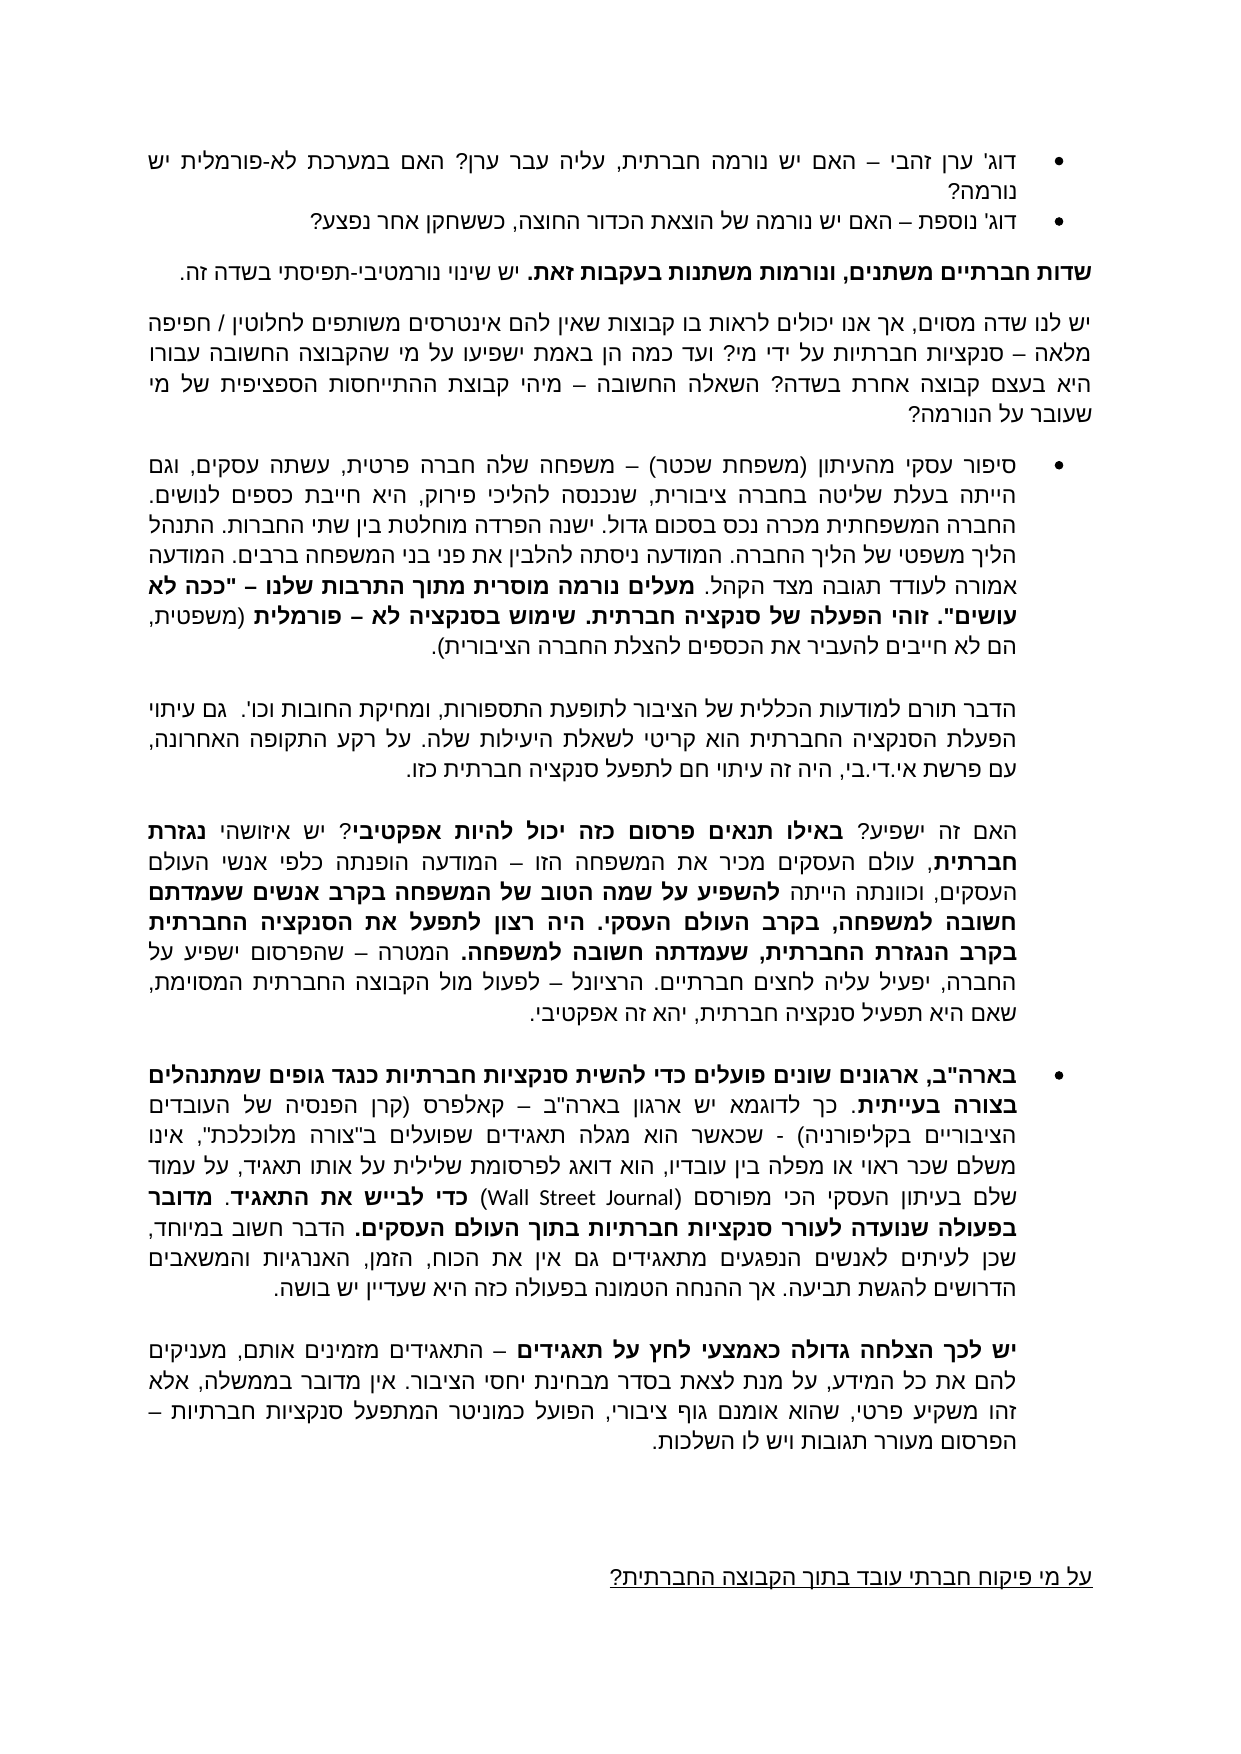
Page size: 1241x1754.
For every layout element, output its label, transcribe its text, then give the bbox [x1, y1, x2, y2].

list האם זה ישפיע? באילו תנאים פרסום כזה יכול להיות אפקטיבי? יש איזושהי נגזרת חברתית, עולם העסקים מכיר את המשפחה הזו – המודעה הופנתה כלפי אנשי העולם העסקים, וכוונתה הייתה להשפיע על שמה הטוב של המשפחה בקרב אנשים שעמדתם חשובה למשפחה, בקרב העולם העסקי. היה רצון לתפעל את הסנקציה החברתית בקרב הנגזרת החברתית, שעמדתה חשובה למשפחה. המטרה – שהפרסום ישפיע על החברה, יפעיל עליה לחצים חברתיים. הרציונל – לפעול מול הקבוצה החברתית המסוימת, שאם היא תפעיל סנקציה חברתית, יהא זה אפקטיבי. [148, 818, 1017, 1026]
text שדות חברתיים משתנים, ונורמות משתנות בעקבות זאת. יש שינוי נורמטיבי-תפיסתי בשדה זה. [148, 259, 1092, 286]
list בארה"ב, ארגונים שונים פועלים כדי להשית סנקציות חברתיות כנגד גופים שמתנהלים בצורה בעייתית. כך לדוגמא יש ארגון בארה"ב – קאלפרס (קרן הפנסיה של העובדים הציבוריים בקליפורניה) - שכאשר הוא מגלה תאגידים שפועלים ב"צורה מלוכלכת", אינו משלם שכר ראוי או מפלה בין עובדיו, הוא דואג לפרסומת שלילית על אותו תאגיד, על עמוד שלם בעיתון העסקי הכי מפורסם (Wall Street Journal) כדי לבייש את התאגיד. מדובר בפעולה שנועדה לעורר סנקציות חברתיות בתוך העולם העסקים. הדבר חשוב במיוחד, שכן לעיתים לאנשים הנפגעים מתאגידים גם אין את הכוח, הזמן, האנרגיות והמשאבים הדרושים להגשת תביעה. אך ההנחה הטמונה בפעולה כזה היא שעדיין יש בושה. [148, 1062, 1055, 1301]
text יש לנו שדה מסוים, אך אנו יכולים לראות בו קבוצות שאין להם אינטרסים משותפים לחלוטין / חפיפה מלאה – סנקציות חברתיות על ידי מי? ועד כמה הן באמת ישפיעו על מי שהקבוצה החשובה עבורו היא בעצם קבוצה אחרת בשדה? השאלה החשובה – מיהי קבוצת ההתייחסות הספציפית של מי שעובר על הנורמה? [148, 310, 1092, 427]
list יש לכך הצלחה גדולה כאמצעי לחץ על תאגידים – התאגידים מזמינים אותם, מעניקים להם את כל המידע, על מנת לצאת בסדר מבחינת יחסי הציבור. אין מדובר בממשלה, אלא זהו משקיע פרטי, שהוא אומנם גוף ציבורי, הפועל כמוניטר המתפעל סנקציות חברתיות – הפרסום מעורר תגובות ויש לו השלכות. [148, 1337, 1017, 1454]
list דוג' ערן זהבי – האם יש נורמה חברתית, עליה עבר ערן? האם במערכת לא-פורמלית יש נורמה? [148, 148, 1055, 204]
list סיפור עסקי מהעיתון (משפחת שכטר) – משפחה שלה חברה פרטית, עשתה עסקים, וגם הייתה בעלת שליטה בחברה ציבורית, שנכנסה להליכי פירוק, היא חייבת כספים לנושים. החברה המשפחתית מכרה נכס בסכום גדול. ישנה הפרדה מוחלטת בין שתי החברות. התנהל הליך משפטי של הליך החברה. המודעה ניסתה להלבין את פני בני המשפחה ברבים. המודעה אמורה לעודד תגובה מצד הקהל. מעלים נורמה מוסרית מתוך התרבות שלנו – "ככה לא עושים". זוהי הפעלה של סנקציה חברתית. שימוש בסנקציה לא – פורמלית (משפטית, הם לא חייבים להעביר את הכספים להצלת החברה הציבורית). [148, 452, 1055, 659]
text על מי פיקוח חברתי עובד בתוך הקבוצה החברתית? [148, 1564, 1092, 1591]
list דוג' נוספת – האם יש נורמה של הוצאת הכדור החוצה, כששחקן אחר נפצע? [148, 208, 1055, 234]
list הדבר תורם למודעות הכללית של הציבור לתופעת התספורות, ומחיקת החובות וכו'. גם עיתוי הפעלת הסנקציה החברתית הוא קריטי לשאלת היעילות שלה. על רקע התקופה האחרונה, עם פרשת אי.די.בי, היה זה עיתוי חם לתפעל סנקציה חברתית כזו. [148, 696, 1017, 782]
